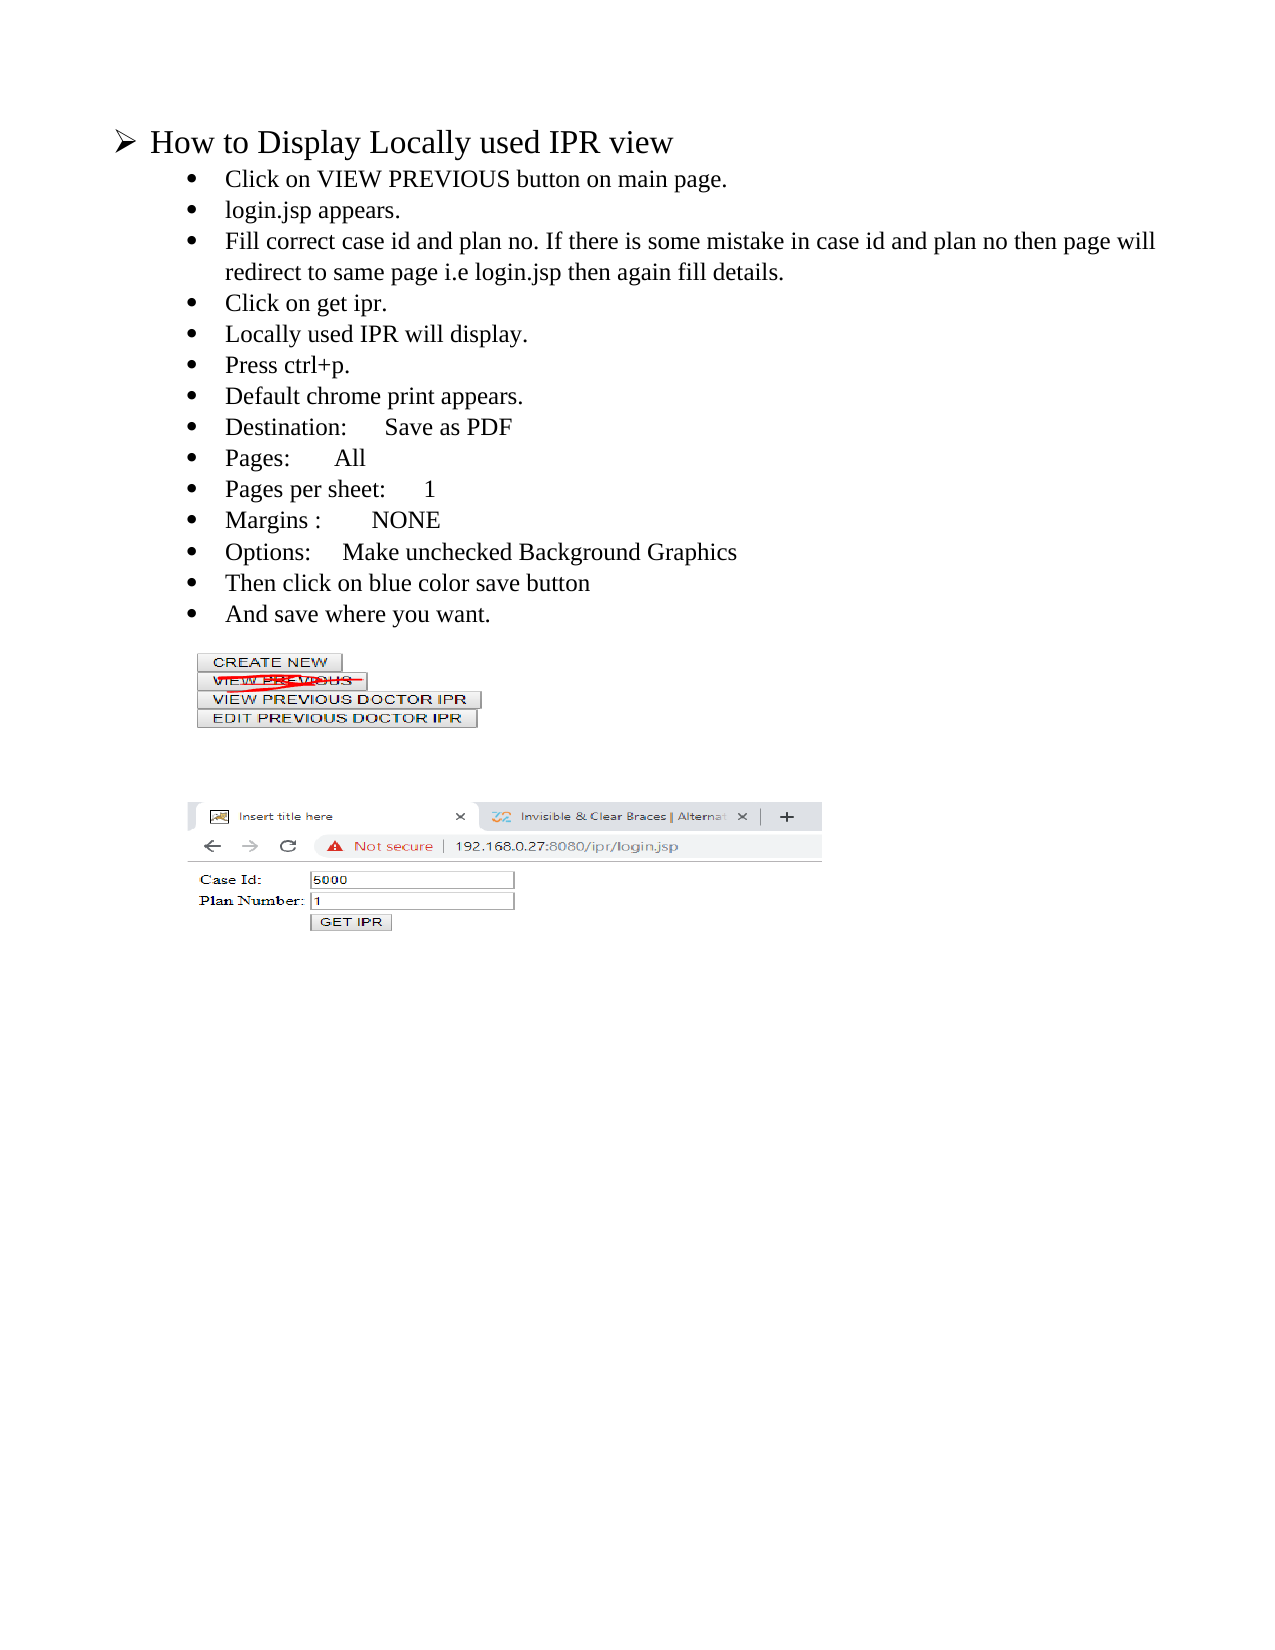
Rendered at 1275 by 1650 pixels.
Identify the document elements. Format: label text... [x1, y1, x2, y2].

list Destination: Save as PDF [187, 412, 1200, 441]
list Locally used IPR will display. [187, 319, 1200, 348]
picture [187, 802, 822, 1048]
list How to Display Locally used IPR view [112, 123, 1200, 161]
list Fill correct case id and plan no. If there is some mistake in case id and plan no then page will redirect to same page i.e login.jsp then again fill details. [187, 226, 1200, 286]
list And save where you want. [187, 599, 1200, 627]
list Pages: All [187, 443, 1200, 472]
picture [187, 646, 599, 784]
list Margins : NONE [187, 506, 1200, 534]
list Press ctrl+p. [187, 350, 1200, 379]
list Options: Make unchecked Background Graphics [187, 537, 1200, 565]
list Pages per sheet: 1 [187, 474, 1200, 503]
list Click on VIEW PREVIOUS button on main page. [187, 164, 1200, 193]
list login.jsp appears. [187, 195, 1200, 224]
list Default chrome print appears. [187, 381, 1200, 410]
list Then click on blue color save button [187, 568, 1200, 596]
list Click on get ipr. [187, 288, 1200, 317]
